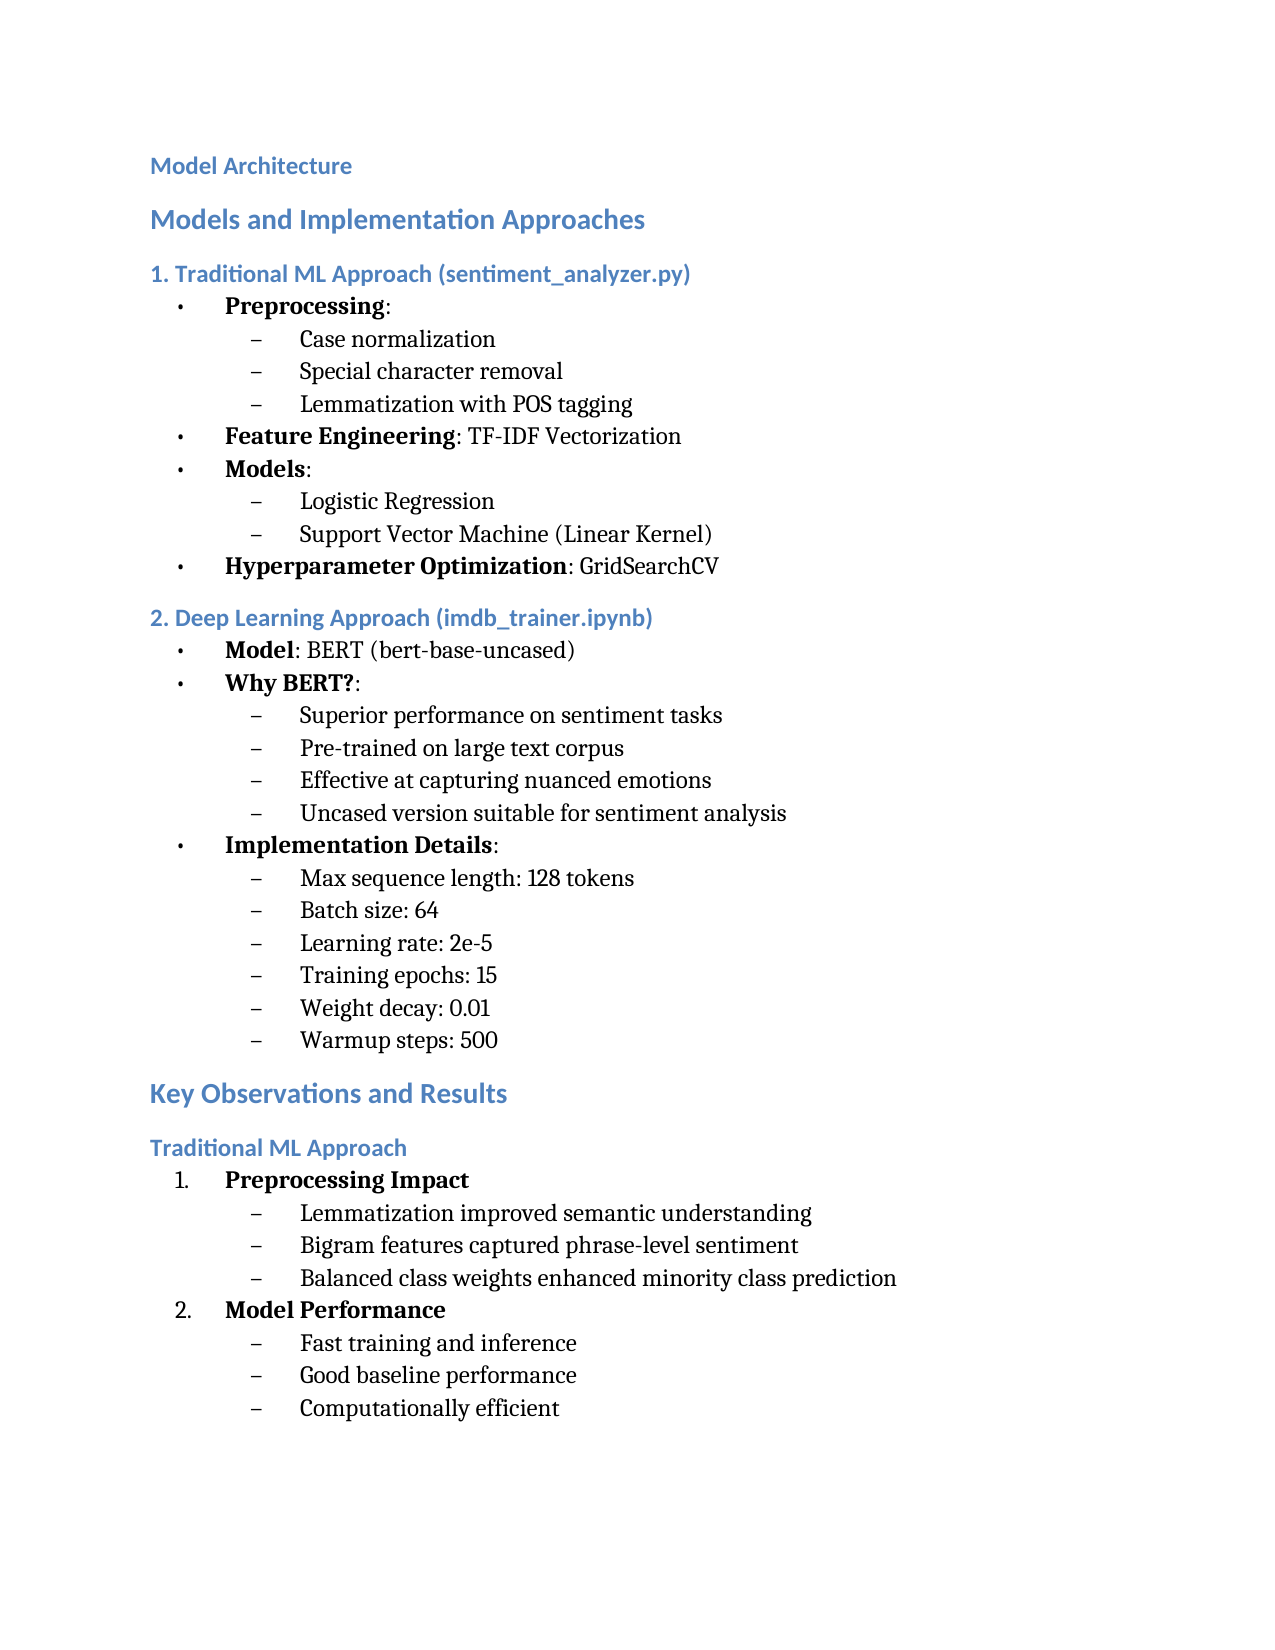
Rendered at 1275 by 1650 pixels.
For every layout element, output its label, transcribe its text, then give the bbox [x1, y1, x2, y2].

list Balanced class weights enhanced minority class prediction [250, 1264, 1125, 1292]
list Weight decay: 0.01 [250, 993, 1125, 1022]
list Preprocessing: [175, 292, 1125, 321]
subtitle Model Architecture [150, 150, 1125, 181]
list Lemmatization improved semantic understanding [250, 1199, 1125, 1227]
subtitle 1. Traditional ML Approach (sentiment_analyzer.py) [150, 258, 1125, 288]
list Training epochs: 15 [250, 961, 1125, 990]
list Preprocessing Impact [175, 1166, 1125, 1195]
list Max sequence length: 128 tokens [250, 863, 1125, 892]
list Computationally efficient [250, 1394, 1125, 1422]
list Fast training and inference [250, 1329, 1125, 1357]
subtitle Key Observations and Results [150, 1076, 1125, 1111]
subtitle Traditional ML Approach [150, 1132, 1125, 1162]
list Hyperparameter Optimization: GridSearchCV [175, 552, 1125, 581]
list Warmup steps: 500 [250, 1026, 1125, 1055]
list Effective at capturing nuanced emotions [250, 766, 1125, 795]
list Support Vector Machine (Linear Kernel) [250, 519, 1125, 548]
list Special character removal [250, 357, 1125, 386]
subtitle Models and Implementation Approaches [150, 201, 1125, 237]
list Batch size: 64 [250, 896, 1125, 925]
list Good baseline performance [250, 1361, 1125, 1390]
list Models: [175, 454, 1125, 483]
list Bigram features captured phrase-level sentiment [250, 1231, 1125, 1260]
list Pre-trained on large text corpus [250, 733, 1125, 762]
list Model Performance [175, 1296, 1125, 1325]
list Model: BERT (bert-base-uncased) [175, 636, 1125, 665]
list Implementation Details: [175, 831, 1125, 860]
list Uncased version suitable for sentiment analysis [250, 798, 1125, 827]
list Learning rate: 2e-5 [250, 928, 1125, 957]
list Lemmatization with POS tagging [250, 389, 1125, 418]
list Feature Engineering: TF-IDF Vectorization [175, 422, 1125, 451]
list Case normalization [250, 324, 1125, 353]
list Logistic Regression [250, 487, 1125, 516]
list Superior performance on sentiment tasks [250, 701, 1125, 730]
list Why BERT?: [175, 668, 1125, 697]
subtitle 2. Deep Learning Approach (imdb_trainer.ipynb) [150, 602, 1125, 632]
